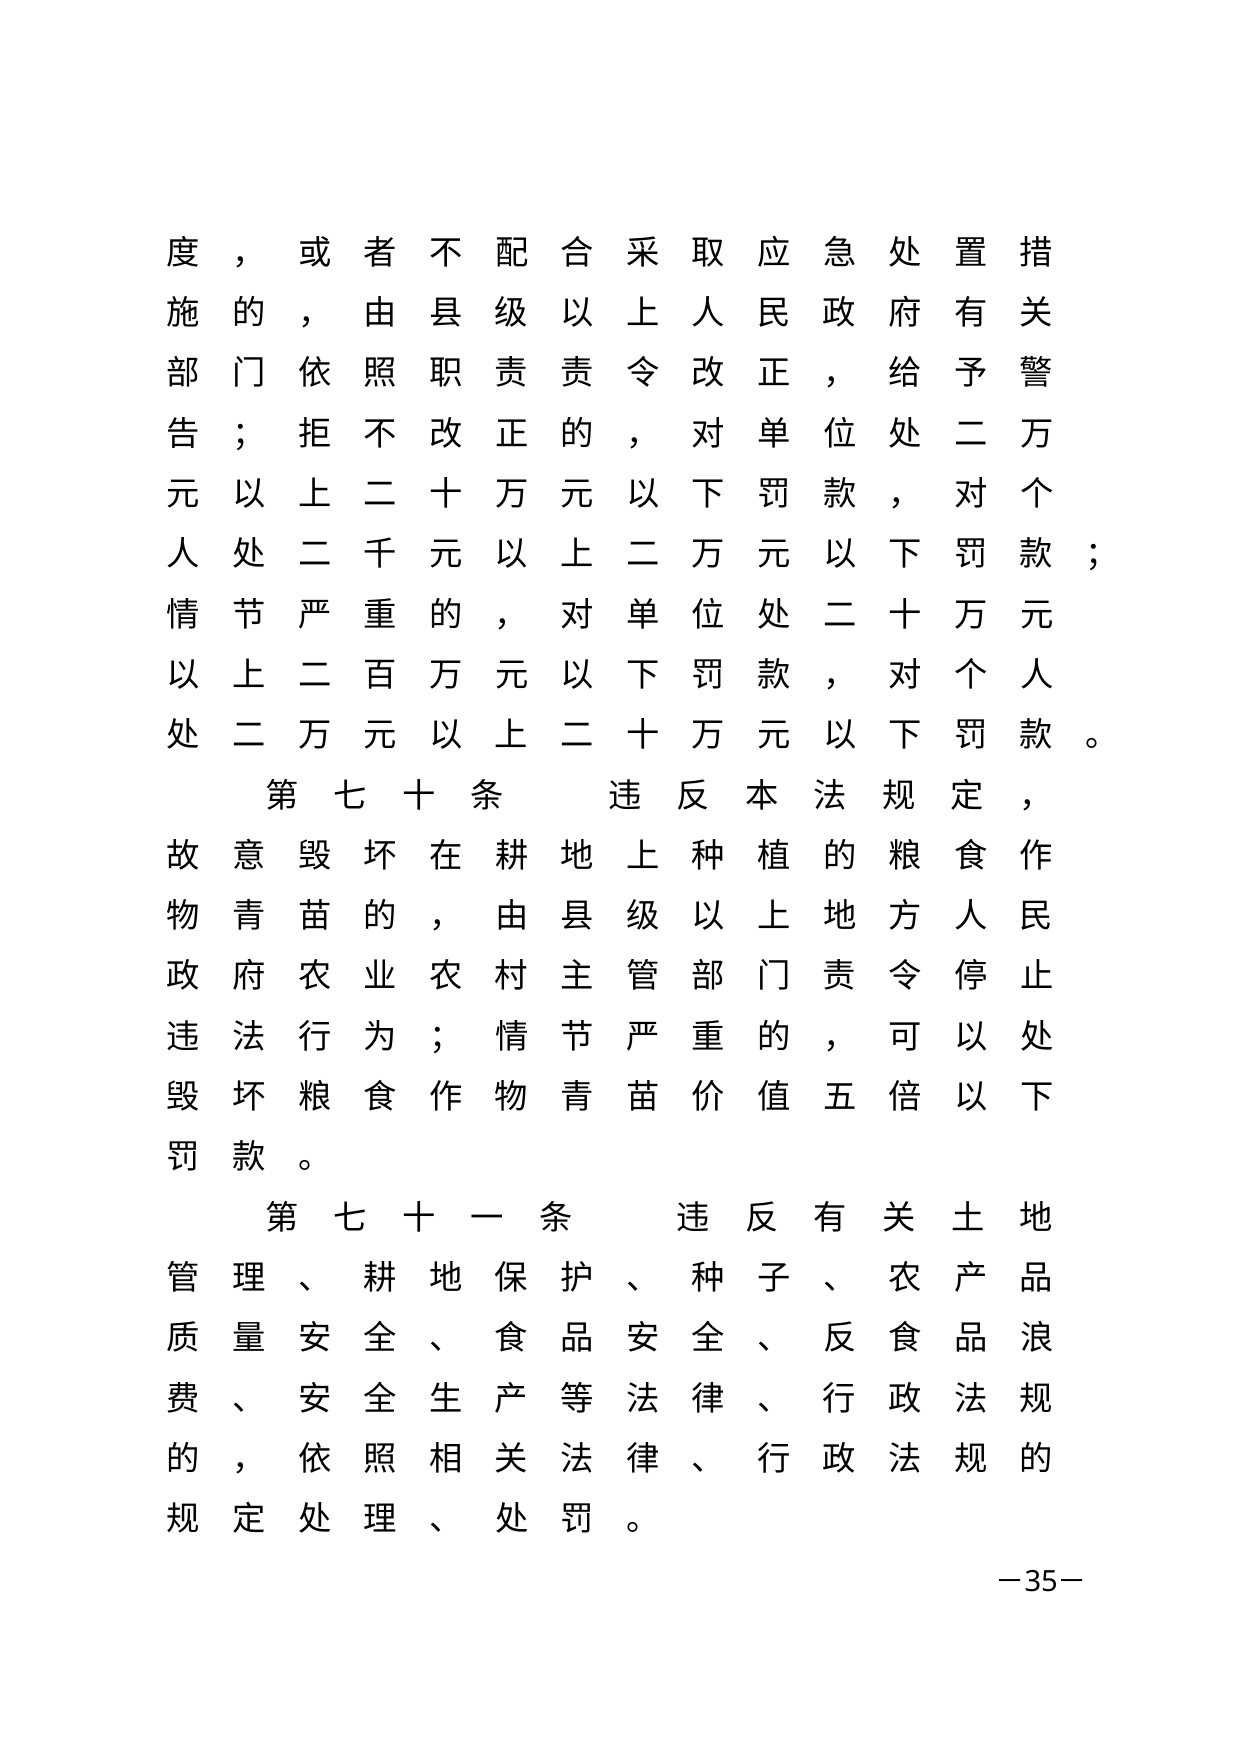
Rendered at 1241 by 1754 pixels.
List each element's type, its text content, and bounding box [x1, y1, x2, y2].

text 第七十一条 违反有关土地管理、耕地保护、种子、农产品质量安全、食品安全、反食品浪费、安全生产等法律、行政法规的，依照相关法律、行政法规的规定处理、处罚。 [167, 1184, 1085, 1546]
text 第七十条 违反本法规定，故意毁坏在耕地上种植的粮食作物青苗的，由县级以上地方人民政府农业农村主管部门责令停止违法行为；情节严重的，可以处毁坏粮食作物青苗价值五倍以下罚款。 [167, 762, 1085, 1184]
